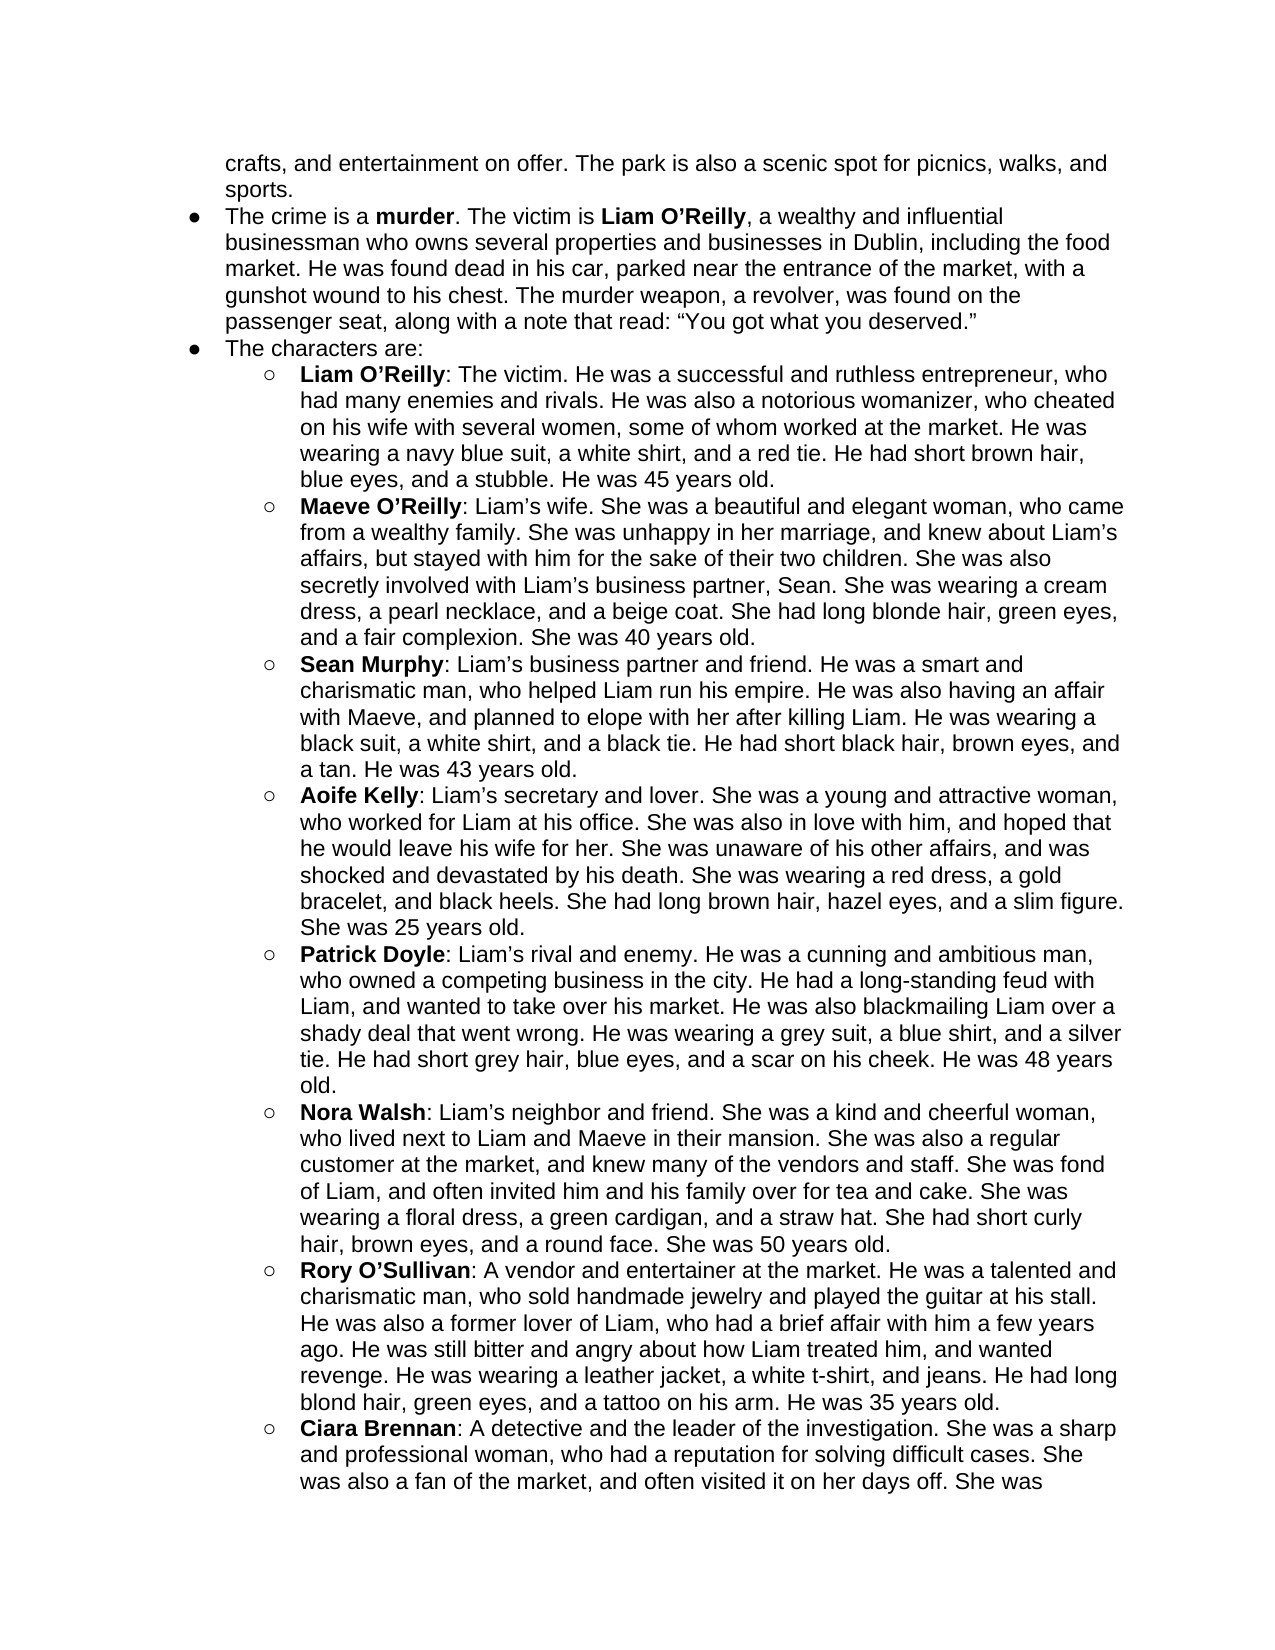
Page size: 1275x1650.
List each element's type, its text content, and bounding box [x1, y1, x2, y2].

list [187, 150, 1125, 203]
list Aoife Kelly: Liam’s secretary and lover. She was a young and attractive woman, who worked for Liam at his office. She was also in love with him, and hoped that he would leave his wife for her. She was unaware of his other affairs, and was shocked and devastated by his death. She was wearing a red dress, a gold bracelet, and black heels. She had long brown hair, hazel eyes, and a slim figure. She was 25 years old. [262, 782, 1125, 941]
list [262, 1415, 1125, 1494]
list Nora Walsh: Liam’s neighbor and friend. She was a kind and cheerful woman, who lived next to Liam and Maeve in their mansion. She was also a regular customer at the market, and knew many of the vendors and staff. She was fond of Liam, and often invited him and his family over for tea and cake. She was wearing a floral dress, a green cardigan, and a straw hat. She had short curly hair, brown eyes, and a round face. She was 50 years old. [262, 1099, 1125, 1257]
list The characters are: [187, 334, 1125, 361]
list Maeve O’Reilly: Liam’s wife. She was a beautiful and elegant woman, who came from a wealthy family. She was unhappy in her marriage, and knew about Liam’s affairs, but stayed with him for the sake of their two children. She was also secretly involved with Liam’s business partner, Sean. She was wearing a cream dress, a pearl necklace, and a beige coat. She had long blonde hair, green eyes, and a fair complexion. She was 40 years old. [262, 493, 1125, 651]
list Rory O’Sullivan: A vendor and entertainer at the market. He was a talented and charismatic man, who sold handmade jewelry and played the guitar at his stall. He was also a former lover of Liam, who had a brief affair with him a few years ago. He was still bitter and angry about how Liam treated him, and wanted revenge. He was wearing a leather jacket, a white t-shirt, and jeans. He had long blond hair, green eyes, and a tattoo on his arm. He was 35 years old. [262, 1257, 1125, 1415]
list Liam O’Reilly: The victim. He was a successful and ruthless entrepreneur, who had many enemies and rivals. He was also a notorious womanizer, who cheated on his wife with several women, some of whom worked at the market. He was wearing a navy blue suit, a white shirt, and a red tie. He had short brown hair, blue eyes, and a stubble. He was 45 years old. [262, 361, 1125, 493]
list Patrick Doyle: Liam’s rival and enemy. He was a cunning and ambitious man, who owned a competing business in the city. He had a long-standing feud with Liam, and wanted to take over his market. He was also blackmailing Liam over a shady deal that went wrong. He was wearing a grey suit, a blue shirt, and a silver tie. He had short grey hair, blue eyes, and a scar on his cheek. He was 48 years old. [262, 941, 1125, 1099]
list Sean Murphy: Liam’s business partner and friend. He was a smart and charismatic man, who helped Liam run his empire. He was also having an affair with Maeve, and planned to elope with her after killing Liam. He was wearing a black suit, a white shirt, and a black tie. He had short black hair, brown eyes, and a tan. He was 43 years old. [262, 651, 1125, 782]
list The crime is a murder. The victim is Liam O’Reilly, a wealthy and influential businessman who owns several properties and businesses in Dublin, including the food market. He was found dead in his car, parked near the entrance of the market, with a gunshot wound to his chest. The murder weapon, a revolver, was found on the passenger seat, along with a note that read: “You got what you deserved.” [187, 203, 1125, 334]
